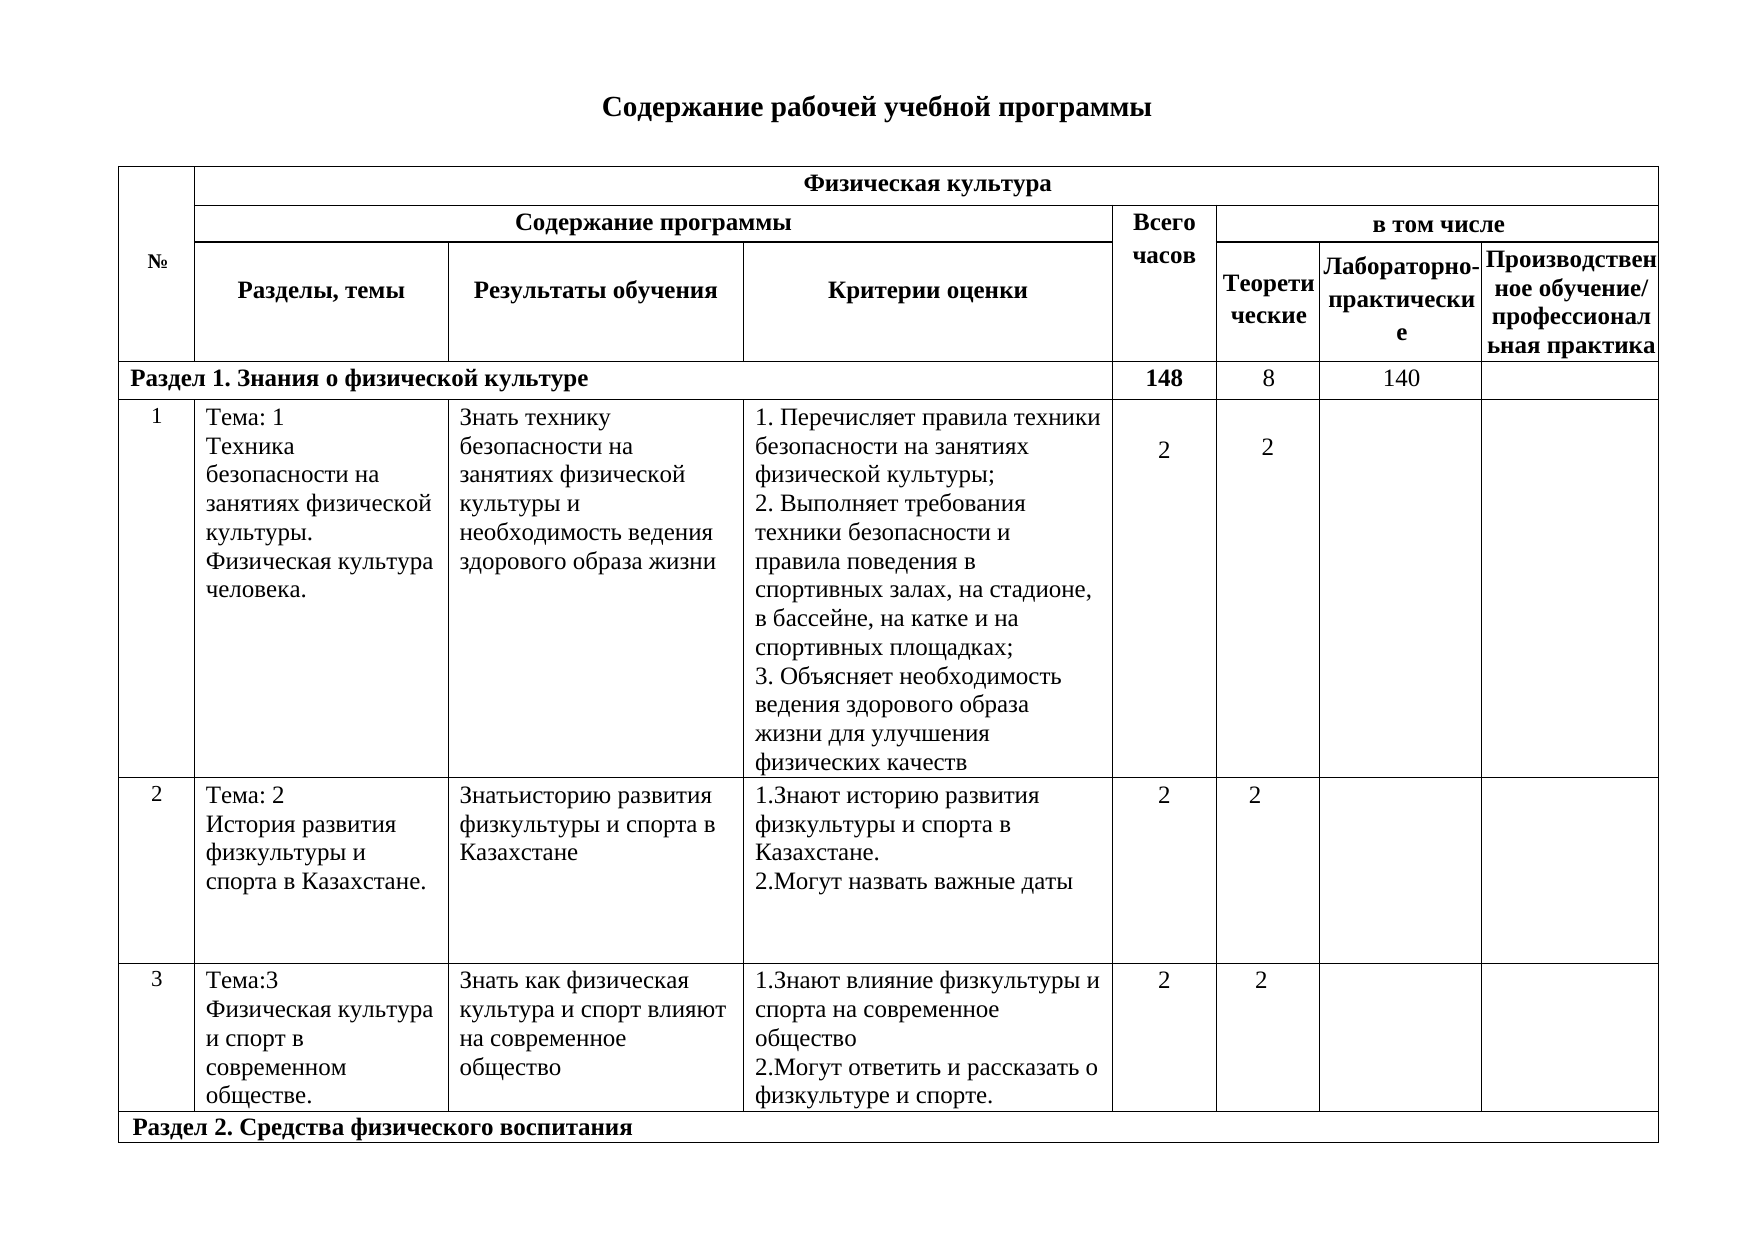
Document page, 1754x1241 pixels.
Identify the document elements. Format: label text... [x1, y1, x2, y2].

table_cell [1320, 778, 1481, 963]
table_cell 2 [1113, 964, 1216, 1111]
table_cell 148 [1113, 362, 1216, 399]
table_cell 2 [1217, 400, 1319, 777]
table_cell Всего часов [1113, 206, 1216, 361]
table_cell 140 [1320, 362, 1481, 399]
table_cell Производственное обучение/ профессиональная практика [1482, 243, 1658, 361]
table_cell Тема:3 Физическая культура и спорт в современном обществе. [195, 964, 448, 1111]
table_cell Результаты обучения [449, 243, 743, 361]
table_cell 3 [119, 964, 194, 1111]
table_cell 2 [119, 778, 194, 963]
table_cell 8 [1217, 362, 1319, 399]
table_cell Теоретические [1217, 243, 1319, 361]
table_cell 2 [1113, 400, 1216, 777]
table_cell Знать как физическая культура и спорт влияют на современное общество [449, 964, 743, 1111]
table_cell 2 [1217, 964, 1319, 1111]
table_cell Знать технику безопасности на занятиях физической культуры и необходимость ведения здорового образа жизни [449, 400, 743, 777]
table_cell 1 [119, 400, 194, 777]
table_cell 1. Перечисляет правила техники безопасности на занятиях физической культуры; 2. Выполняет требования техники безопасности и правила поведения в спортивных залах, на стадионе, в бассейне, на катке и на спортивных площадках; 3. Объясняет необходимость ведения здорового образа жизни для улучшения физических качеств [744, 400, 1112, 777]
table_cell [1482, 964, 1658, 1111]
table_cell в том числе [1217, 206, 1658, 241]
table_cell [1482, 778, 1658, 963]
table_cell Тема: 2 История развития физкультуры и спорта в Казахстане. [195, 778, 448, 963]
table_header Физическая культура [195, 167, 1658, 204]
table_cell Критерии оценки [744, 243, 1112, 361]
table_cell [1482, 400, 1658, 777]
table_cell Знатьисторию развития физкультуры и спорта в Казахстане [449, 778, 743, 963]
text Содержание рабочей учебной программы [118, 89, 1636, 122]
table_cell [1320, 964, 1481, 1111]
table_header № [119, 167, 194, 361]
table_cell [1320, 400, 1481, 777]
table_cell Разделы, темы [195, 243, 448, 361]
table_cell Лабораторно-практические [1320, 243, 1481, 361]
table_cell 1.Знают историю развития физкультуры и спорта в Казахстане. 2.Могут назвать важные даты [744, 778, 1112, 963]
table_cell 2 [1217, 778, 1319, 963]
table_cell Содержание программы [195, 206, 1112, 241]
table_cell [1482, 362, 1658, 399]
table_cell Раздел 2. Средства физического воспитания [119, 1112, 1658, 1142]
table_cell 2 [1113, 778, 1216, 963]
table_cell Раздел 1. Знания о физической культуре [119, 362, 1112, 399]
table_cell 1.Знают влияние физкультуры и спорта на современное общество 2.Могут ответить и рассказать о физкультуре и спорте. [744, 964, 1112, 1111]
table_cell Тема: 1 Техника безопасности на занятиях физической культуры. Физическая культура человека. [195, 400, 448, 777]
